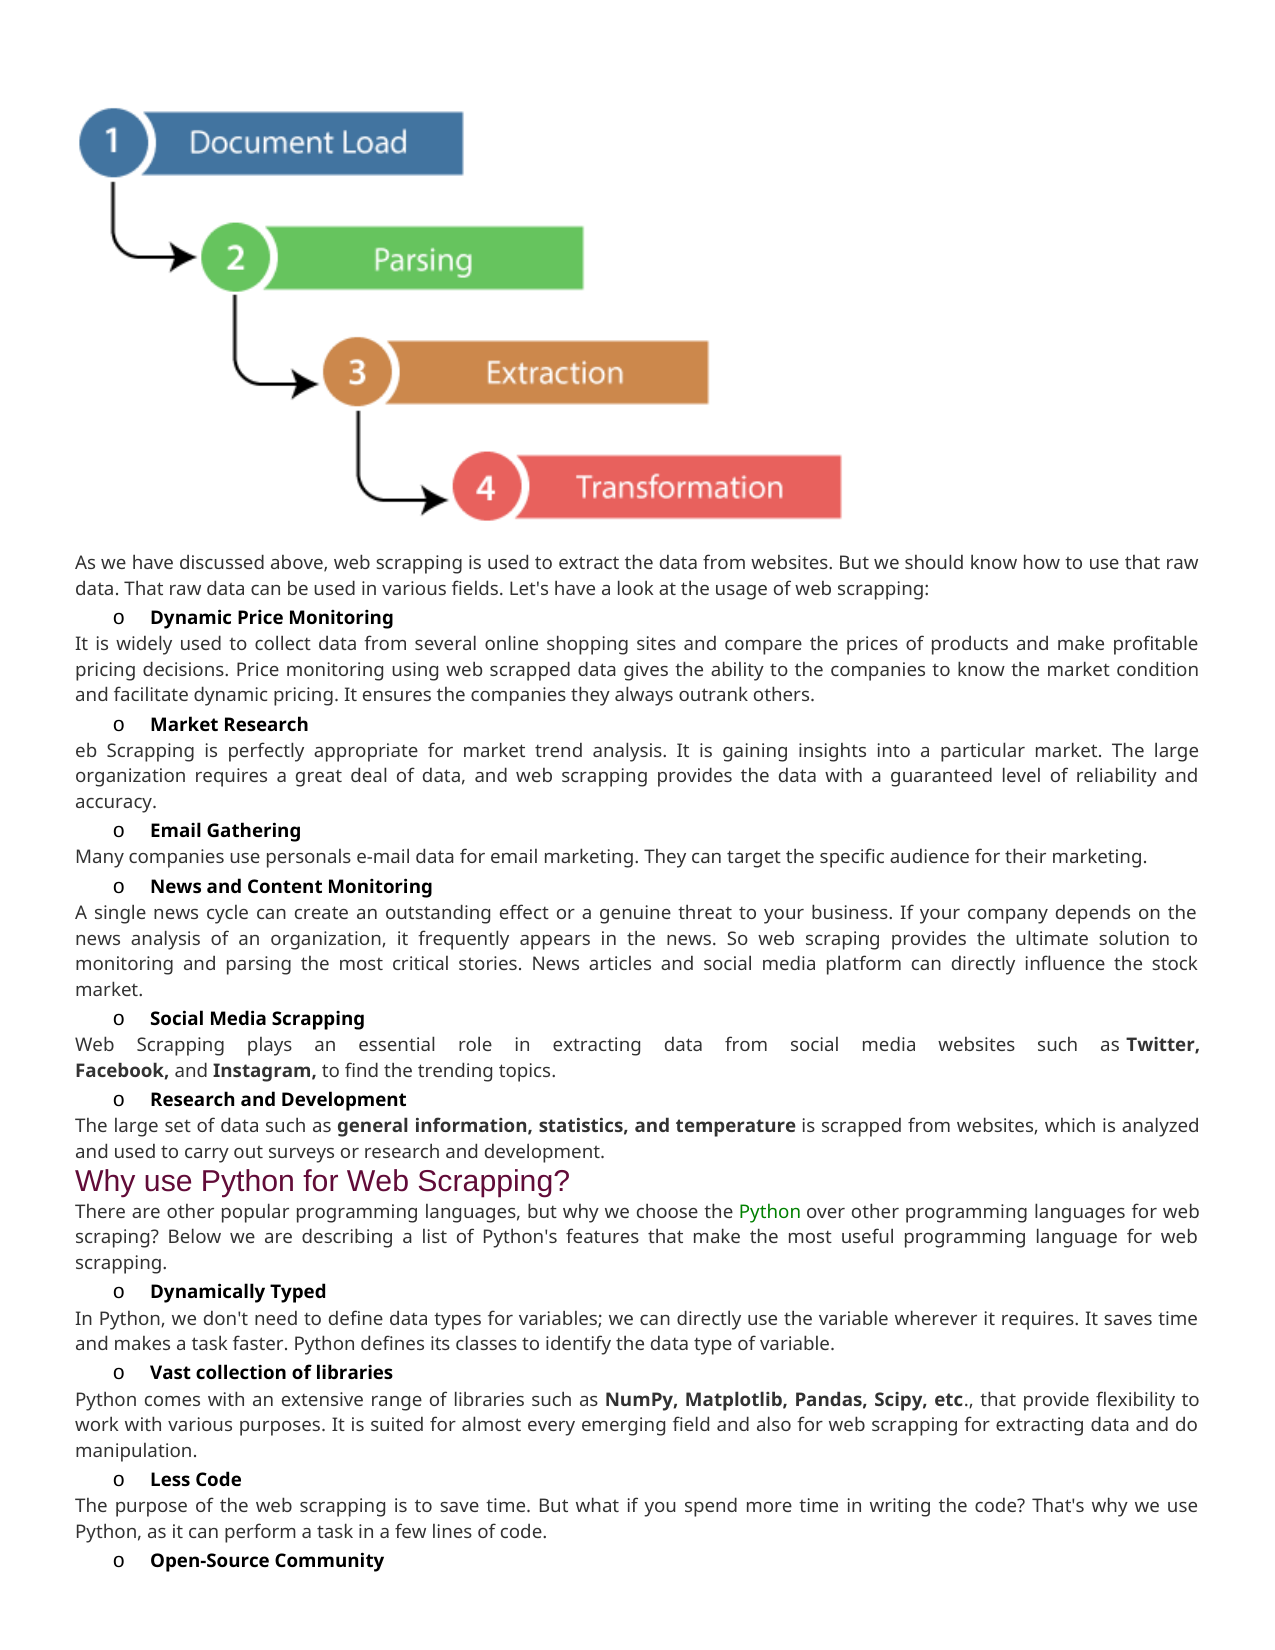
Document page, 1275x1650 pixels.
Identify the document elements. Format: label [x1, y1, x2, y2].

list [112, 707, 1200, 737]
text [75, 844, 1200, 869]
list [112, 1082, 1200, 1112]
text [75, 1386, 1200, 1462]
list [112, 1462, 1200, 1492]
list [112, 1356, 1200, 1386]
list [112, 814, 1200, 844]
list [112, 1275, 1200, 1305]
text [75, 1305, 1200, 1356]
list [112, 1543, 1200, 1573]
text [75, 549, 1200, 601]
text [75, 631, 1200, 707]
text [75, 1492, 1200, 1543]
picture [75, 75, 853, 546]
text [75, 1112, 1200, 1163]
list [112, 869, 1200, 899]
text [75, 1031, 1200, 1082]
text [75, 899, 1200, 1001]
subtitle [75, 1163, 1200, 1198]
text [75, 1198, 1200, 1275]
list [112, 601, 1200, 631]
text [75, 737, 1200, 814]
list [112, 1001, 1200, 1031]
